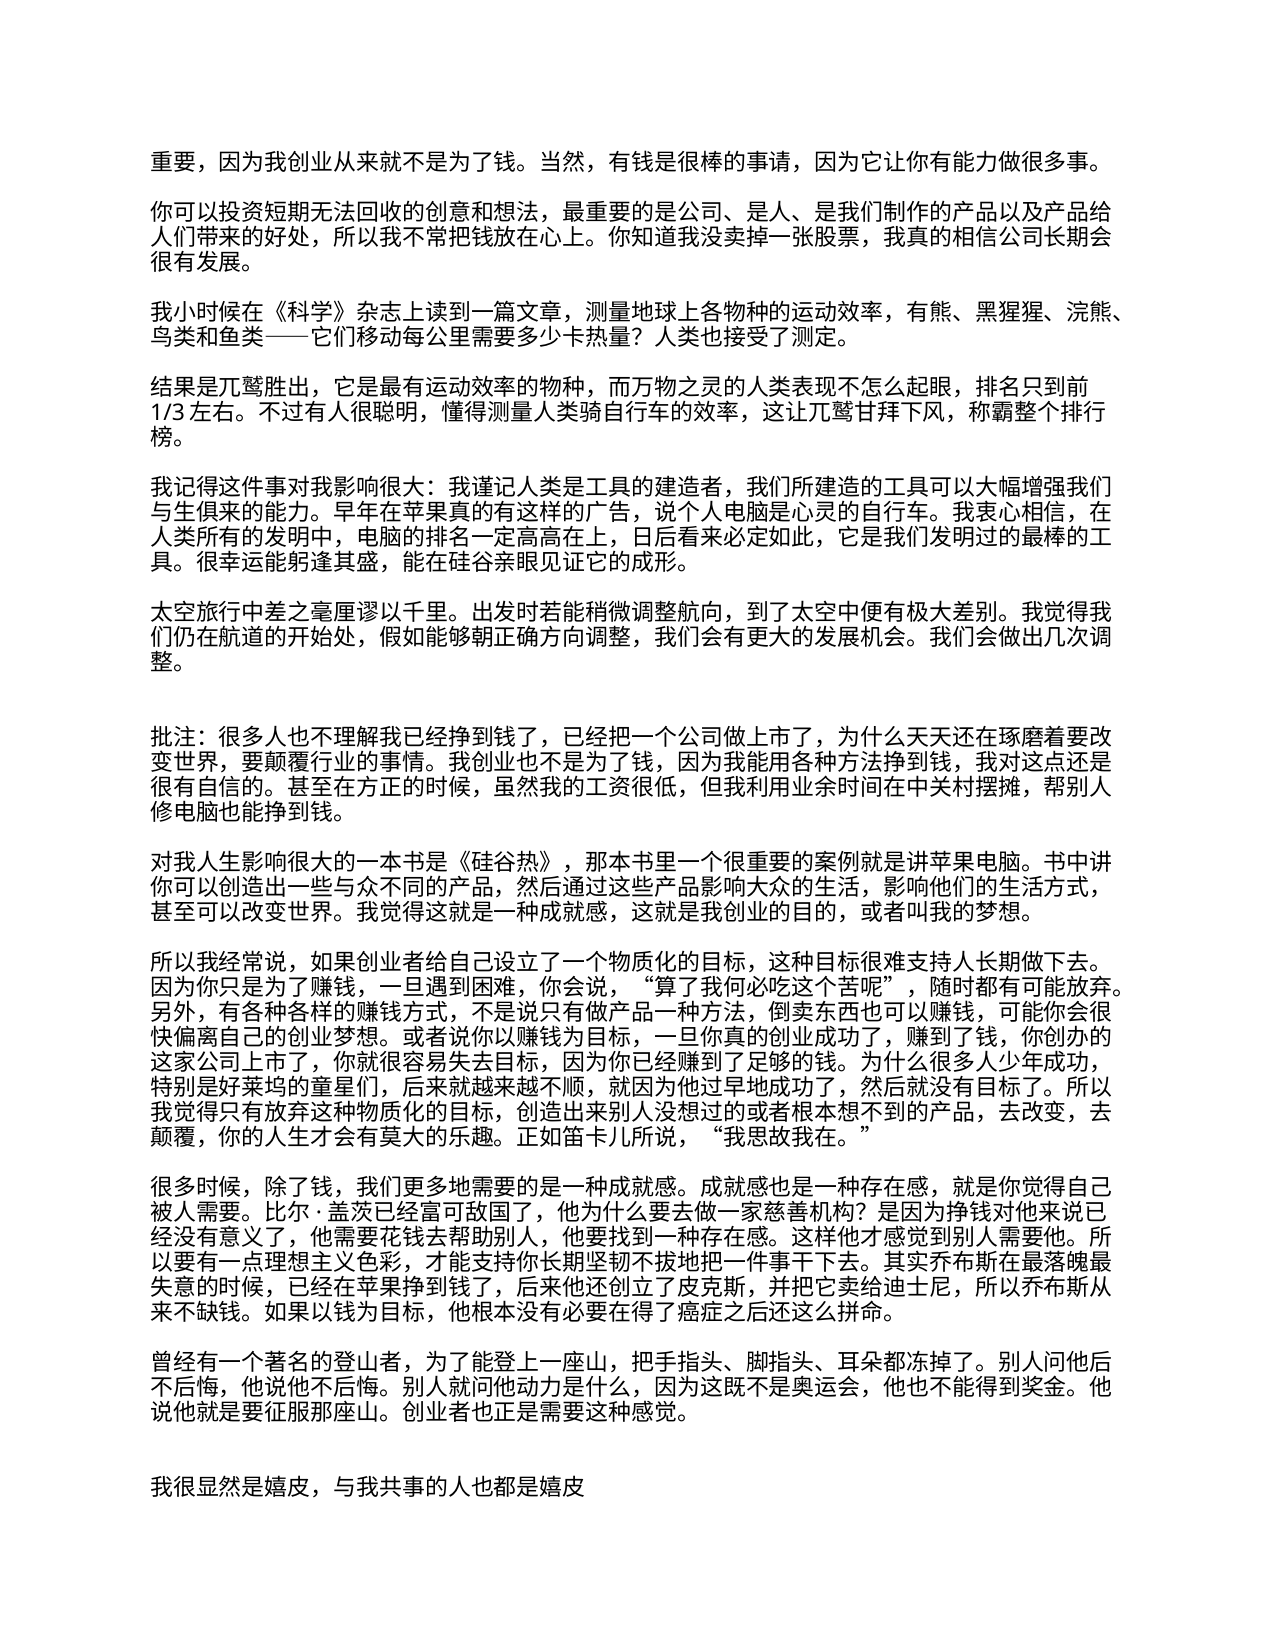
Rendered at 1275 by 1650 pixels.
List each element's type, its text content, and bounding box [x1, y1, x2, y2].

text 对我人生影响很大的一本书是《硅谷热》，那本书里一个很重要的案例就是讲苹果电脑。书中讲你可以创造出一些与众不同的产品，然后通过这些产品影响大众的生活，影响他们的生活方式，甚至可以改变世界。我觉得这就是一种成就感，这就是我创业的目的，或者叫我的梦想。 [150, 850, 1125, 925]
text 批注：很多人也不理解我已经挣到钱了，已经把一个公司做上市了，为什么天天还在琢磨着要改变世界，要颠覆行业的事情。我创业也不是为了钱，因为我能用各种方法挣到钱，我对这点还是很有自信的。甚至在方正的时候，虽然我的工资很低，但我利用业余时间在中关村摆摊，帮别人修电脑也能挣到钱。 [150, 725, 1125, 825]
text 所以我经常说，如果创业者给自己设立了一个物质化的目标，这种目标很难支持人长期做下去。因为你只是为了赚钱，一旦遇到困难，你会说，“算了我何必吃这个苦呢”，随时都有可能放弃。另外，有各种各样的赚钱方式，不是说只有做产品一种方法，倒卖东西也可以赚钱，可能你会很快偏离自己的创业梦想。或者说你以赚钱为目标，一旦你真的创业成功了，赚到了钱，你创办的这家公司上市了，你就很容易失去目标，因为你已经赚到了足够的钱。为什么很多人少年成功，特别是好莱坞的童星们，后来就越来越不顺，就因为他过早地成功了，然后就没有目标了。所以我觉得只有放弃这种物质化的目标，创造出来别人没想过的或者根本想不到的产品，去改变，去颠覆，你的人生才会有莫大的乐趣。正如笛卡儿所说，“我思故我在。” [150, 950, 1125, 1150]
text 你可以投资短期无法回收的创意和想法，最重要的是公司、是人、是我们制作的产品以及产品给人们带来的好处，所以我不常把钱放在心上。你知道我没卖掉一张股票，我真的相信公司长期会很有发展。 [150, 200, 1125, 275]
text 很多时候，除了钱，我们更多地需要的是一种成就感。成就感也是一种存在感，就是你觉得自己被人需要。比尔 · 盖茨已经富可敌国了，他为什么要去做一家慈善机构？是因为挣钱对他来说已经没有意义了，他需要花钱去帮助别人，他要找到一种存在感。这样他才感觉到别人需要他。所以要有一点理想主义色彩，才能支持你长期坚韧不拔地把一件事干下去。其实乔布斯在最落魄最失意的时候，已经在苹果挣到钱了，后来他还创立了皮克斯，并把它卖给迪士尼，所以乔布斯从来不缺钱。如果以钱为目标，他根本没有必要在得了癌症之后还这么拼命。 [150, 1175, 1125, 1325]
text 太空旅行中差之毫厘谬以千里。出发时若能稍微调整航向，到了太空中便有极大差别。我觉得我们仍在航道的开始处，假如能够朝正确方向调整，我们会有更大的发展机会。我们会做出几次调整。 [150, 600, 1125, 675]
text 我记得这件事对我影响很大：我谨记人类是工具的建造者，我们所建造的工具可以大幅增强我们与生俱来的能力。早年在苹果真的有这样的广告，说个人电脑是心灵的自行车。我衷心相信，在人类所有的发明中，电脑的排名一定高高在上，日后看来必定如此，它是我们发明过的最棒的工具。很幸运能躬逢其盛，能在硅谷亲眼见证它的成形。 [150, 475, 1125, 575]
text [150, 150, 1125, 175]
text 曾经有一个著名的登山者，为了能登上一座山，把手指头、脚指头、耳朵都冻掉了。别人问他后不后悔，他说他不后悔。别人就问他动力是什么，因为这既不是奥运会，他也不能得到奖金。他说他就是要征服那座山。创业者也正是需要这种感觉。 [150, 1350, 1125, 1425]
text 结果是兀鹫胜出，它是最有运动效率的物种，而万物之灵的人类表现不怎么起眼，排名只到前1/3左右。不过有人很聪明，懂得测量人类骑自行车的效率，这让兀鹫甘拜下风，称霸整个排行榜。 [150, 375, 1125, 450]
text 我小时候在《科学》杂志上读到一篇文章，测量地球上各物种的运动效率，有熊、黑猩猩、浣熊、鸟类和鱼类——它们移动每公里需要多少卡热量？人类也接受了测定。 [150, 300, 1125, 350]
text 我很显然是嬉皮，与我共事的人也都是嬉皮 [150, 1475, 1125, 1500]
